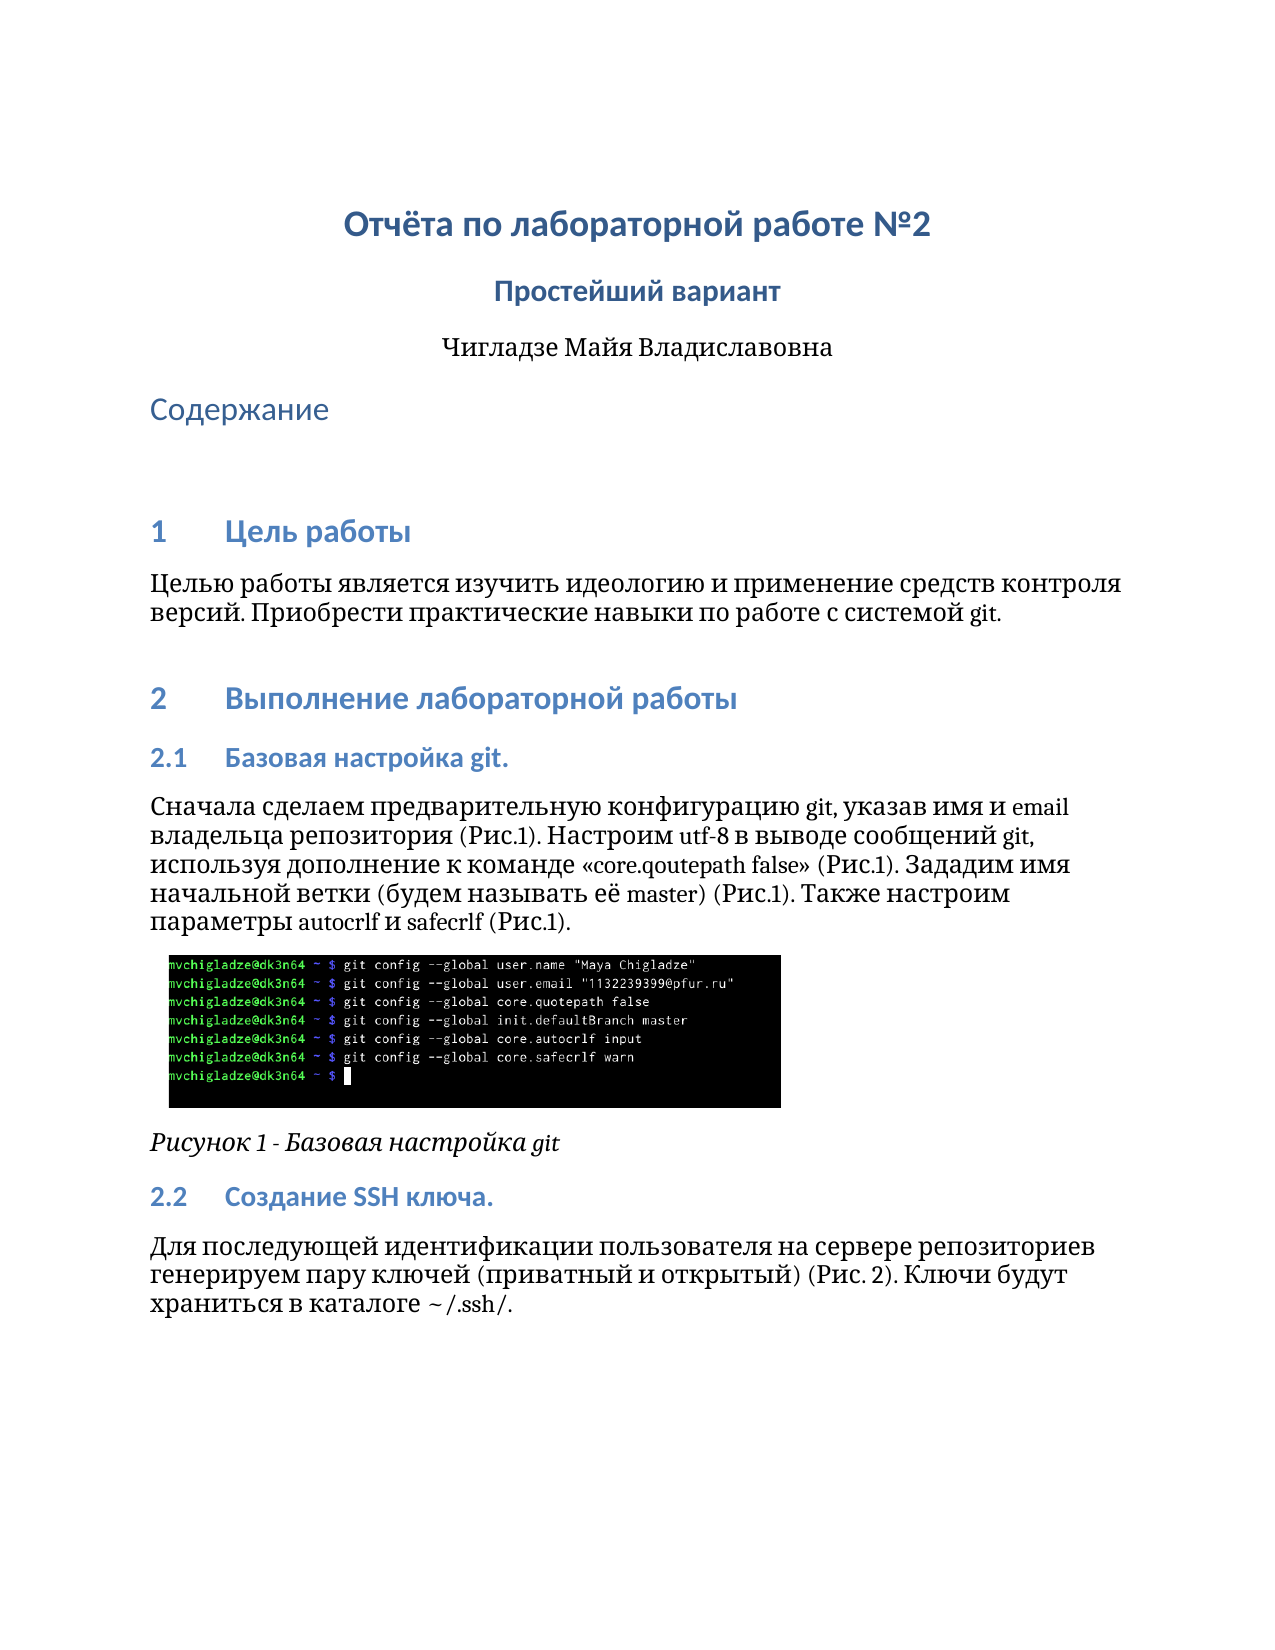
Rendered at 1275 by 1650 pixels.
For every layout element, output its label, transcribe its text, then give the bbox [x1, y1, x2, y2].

text Рисунок 1 - Базовая настройка git [150, 1129, 1125, 1157]
picture [168, 955, 782, 1108]
subtitle 2 Выполнение лабораторной работы [150, 677, 1125, 718]
text Сначала сделаем предварительную конфигурацию git, указав имя и email владельца репозитория (Рис.1). Настроим utf-8 в выводе сообщений git, используя дополнение к команде «core.qoutepath false» (Рис.1). Зададим имя начальной ветки (будем называть её master) (Рис.1). Также настроим параметры autocrlf и safecrlf (Рис.1). [150, 793, 1125, 937]
subtitle 2.2 Создание SSH ключа. [150, 1178, 1125, 1214]
text Целью работы является изучить идеологию и применение средств контроля версий. Приобрести практические навыки по работе с системой git. [150, 570, 1125, 627]
title Отчёта по лабораторной работе №2 [150, 200, 1125, 246]
text Для последующей идентификации пользователя на сервере репозиториев генерируем пару ключей (приватный и открытый) (Рис. 2). Ключи будут храниться в каталоге ~/.ssh/. [150, 1233, 1125, 1319]
subtitle Простейший вариант [150, 271, 1125, 309]
subtitle 1 Цель работы [150, 510, 1125, 551]
subtitle 2.1 Базовая настройка git. [150, 739, 1125, 774]
text Чигладзе Майя Владиславовна [150, 334, 1125, 363]
